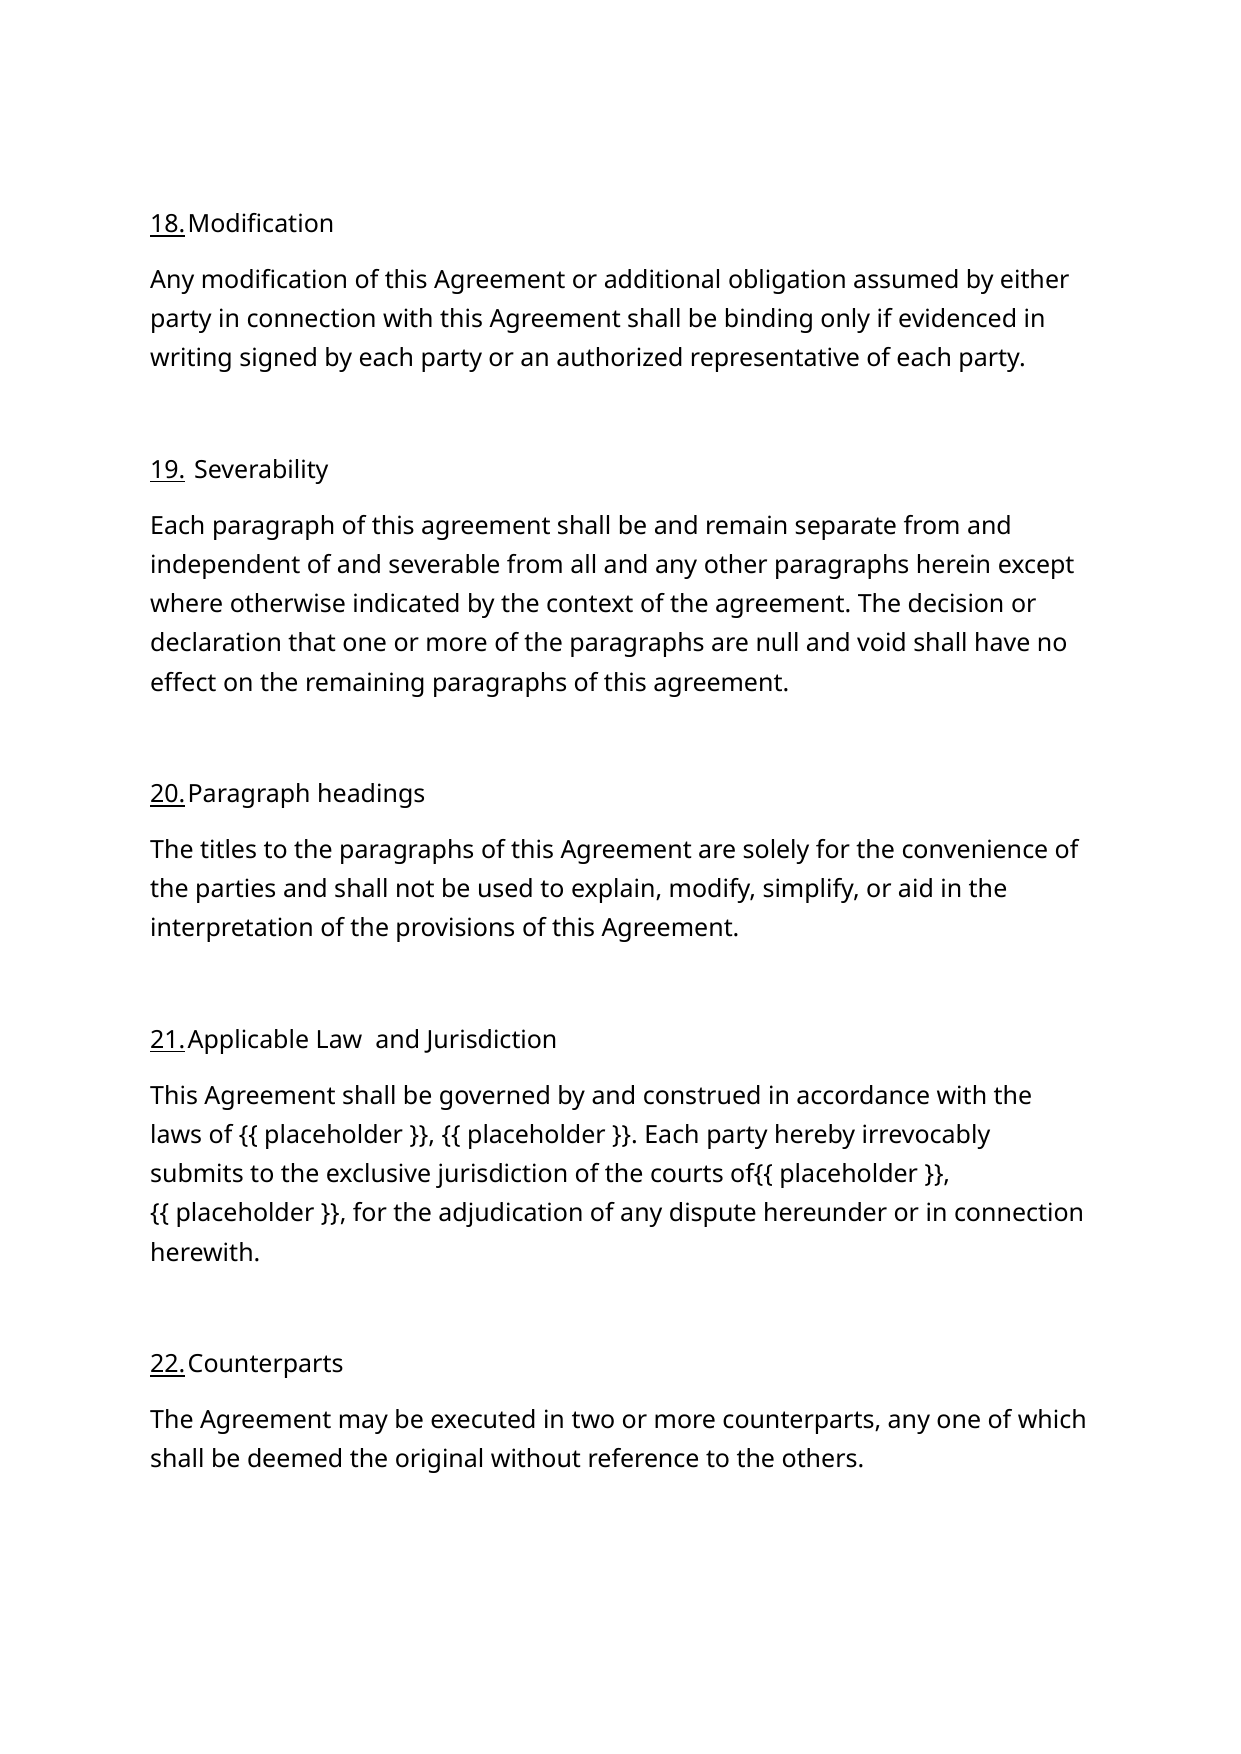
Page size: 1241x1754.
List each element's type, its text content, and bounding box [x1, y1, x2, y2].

text The Agreement may be executed in two or more counterparts, any one of which shall be deemed the original without reference to the others. [150, 1402, 1090, 1475]
list Modification [150, 206, 1090, 240]
text Each paragraph of this agreement shall be and remain separate from and independent of and severable from all and any other paragraphs herein except where otherwise indicated by the context of the agreement. The decision or declaration that one or more of the paragraphs are null and void shall have no effect on the remaining paragraphs of this agreement. [150, 507, 1090, 698]
list Counterparts [150, 1346, 1090, 1380]
text Any modification of this Agreement or additional obligation assumed by either party in connection with this Agreement shall be binding only if evidenced in writing signed by each party or an authorized representative of each party. [150, 262, 1090, 374]
text This Agreement shall be governed by and construed in accordance with the laws of {{ placeholder }}, {{ placeholder }}. Each party hereby irrevocably submits to the exclusive jurisdiction of the courts of{{ placeholder }},{{ placeholder }}, for the adjudication of any dispute hereunder or in connection herewith. [150, 1077, 1090, 1268]
list Paragraph headings [150, 776, 1090, 810]
list Severability [150, 452, 1090, 486]
list Applicable Law and Jurisdiction [150, 1022, 1090, 1056]
text The titles to the paragraphs of this Agreement are solely for the convenience of the parties and shall not be used to explain, modify, simplify, or aid in the interpretation of the provisions of this Agreement. [150, 832, 1090, 944]
